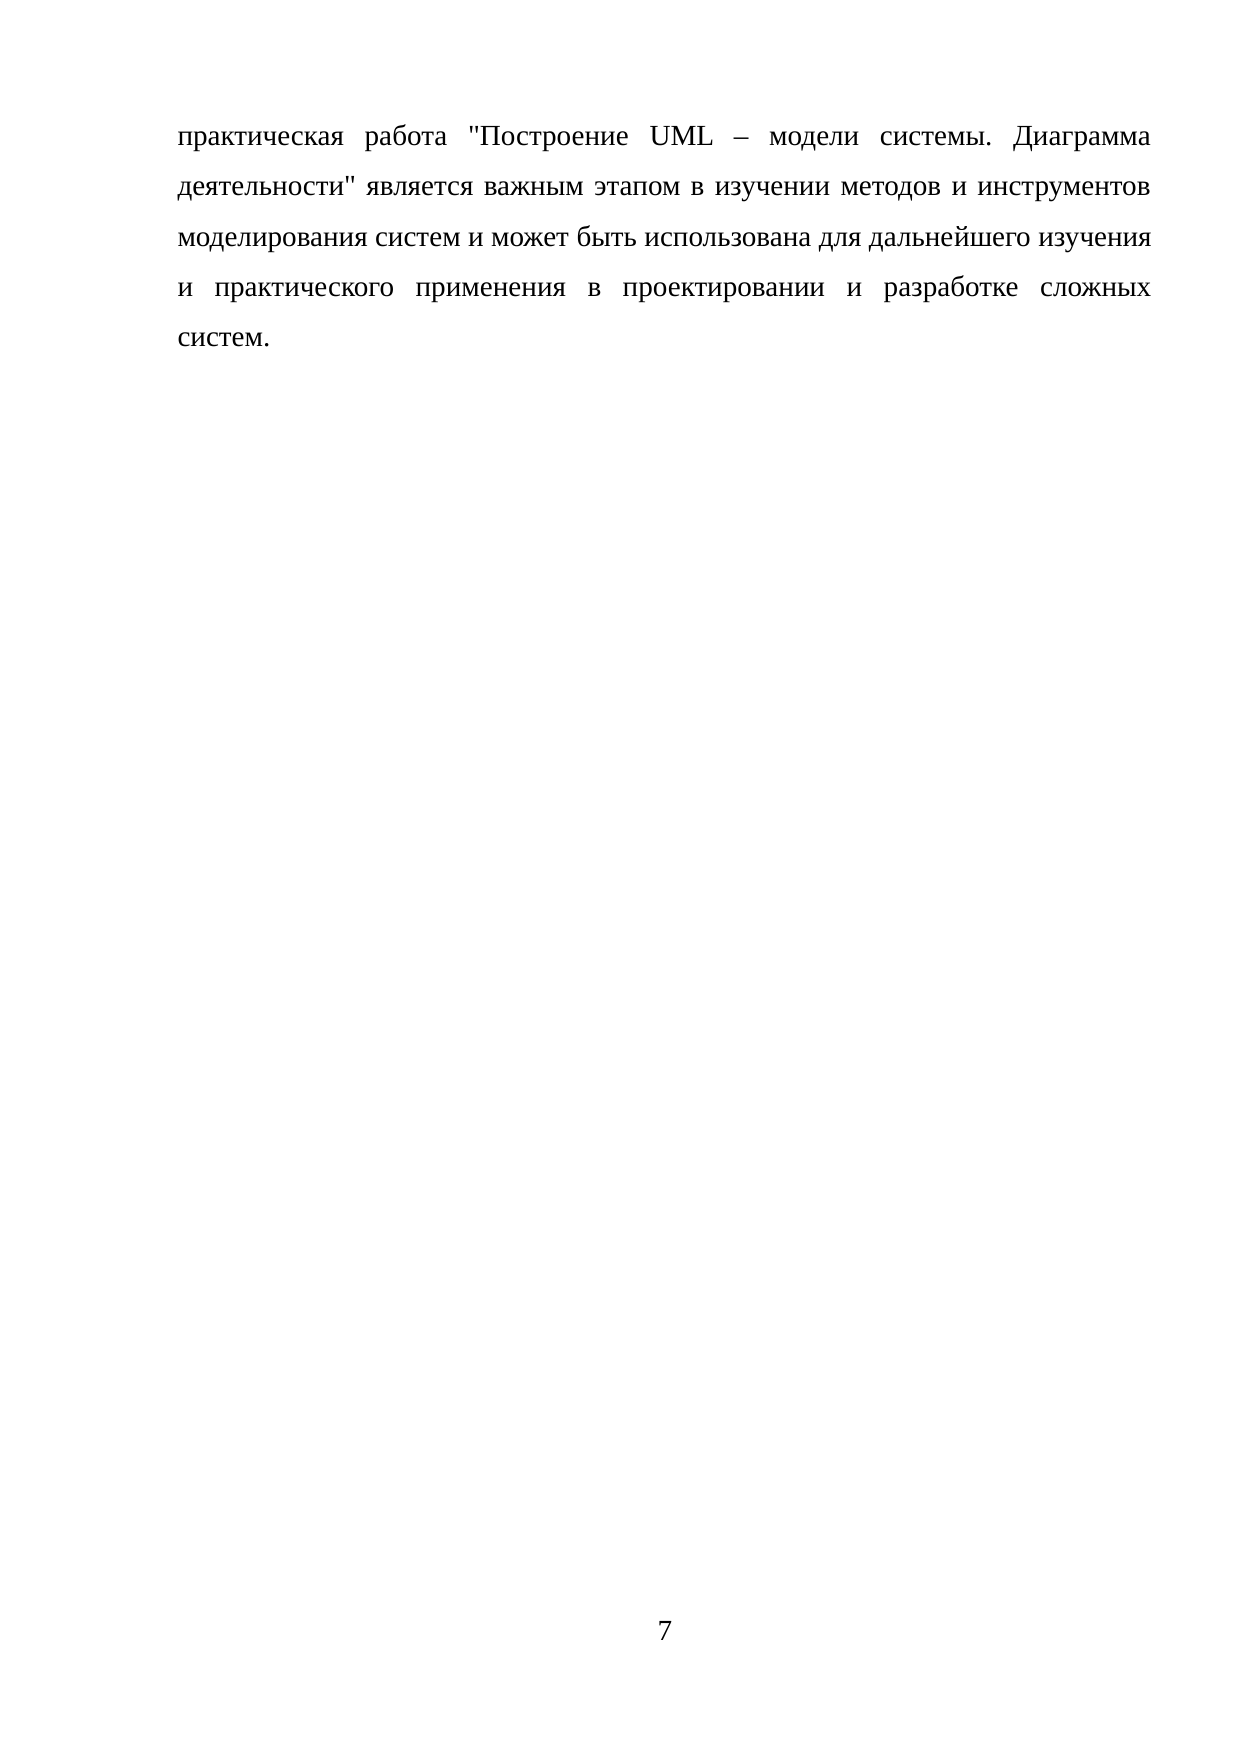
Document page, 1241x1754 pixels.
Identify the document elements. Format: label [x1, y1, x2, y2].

text [177, 118, 1152, 353]
